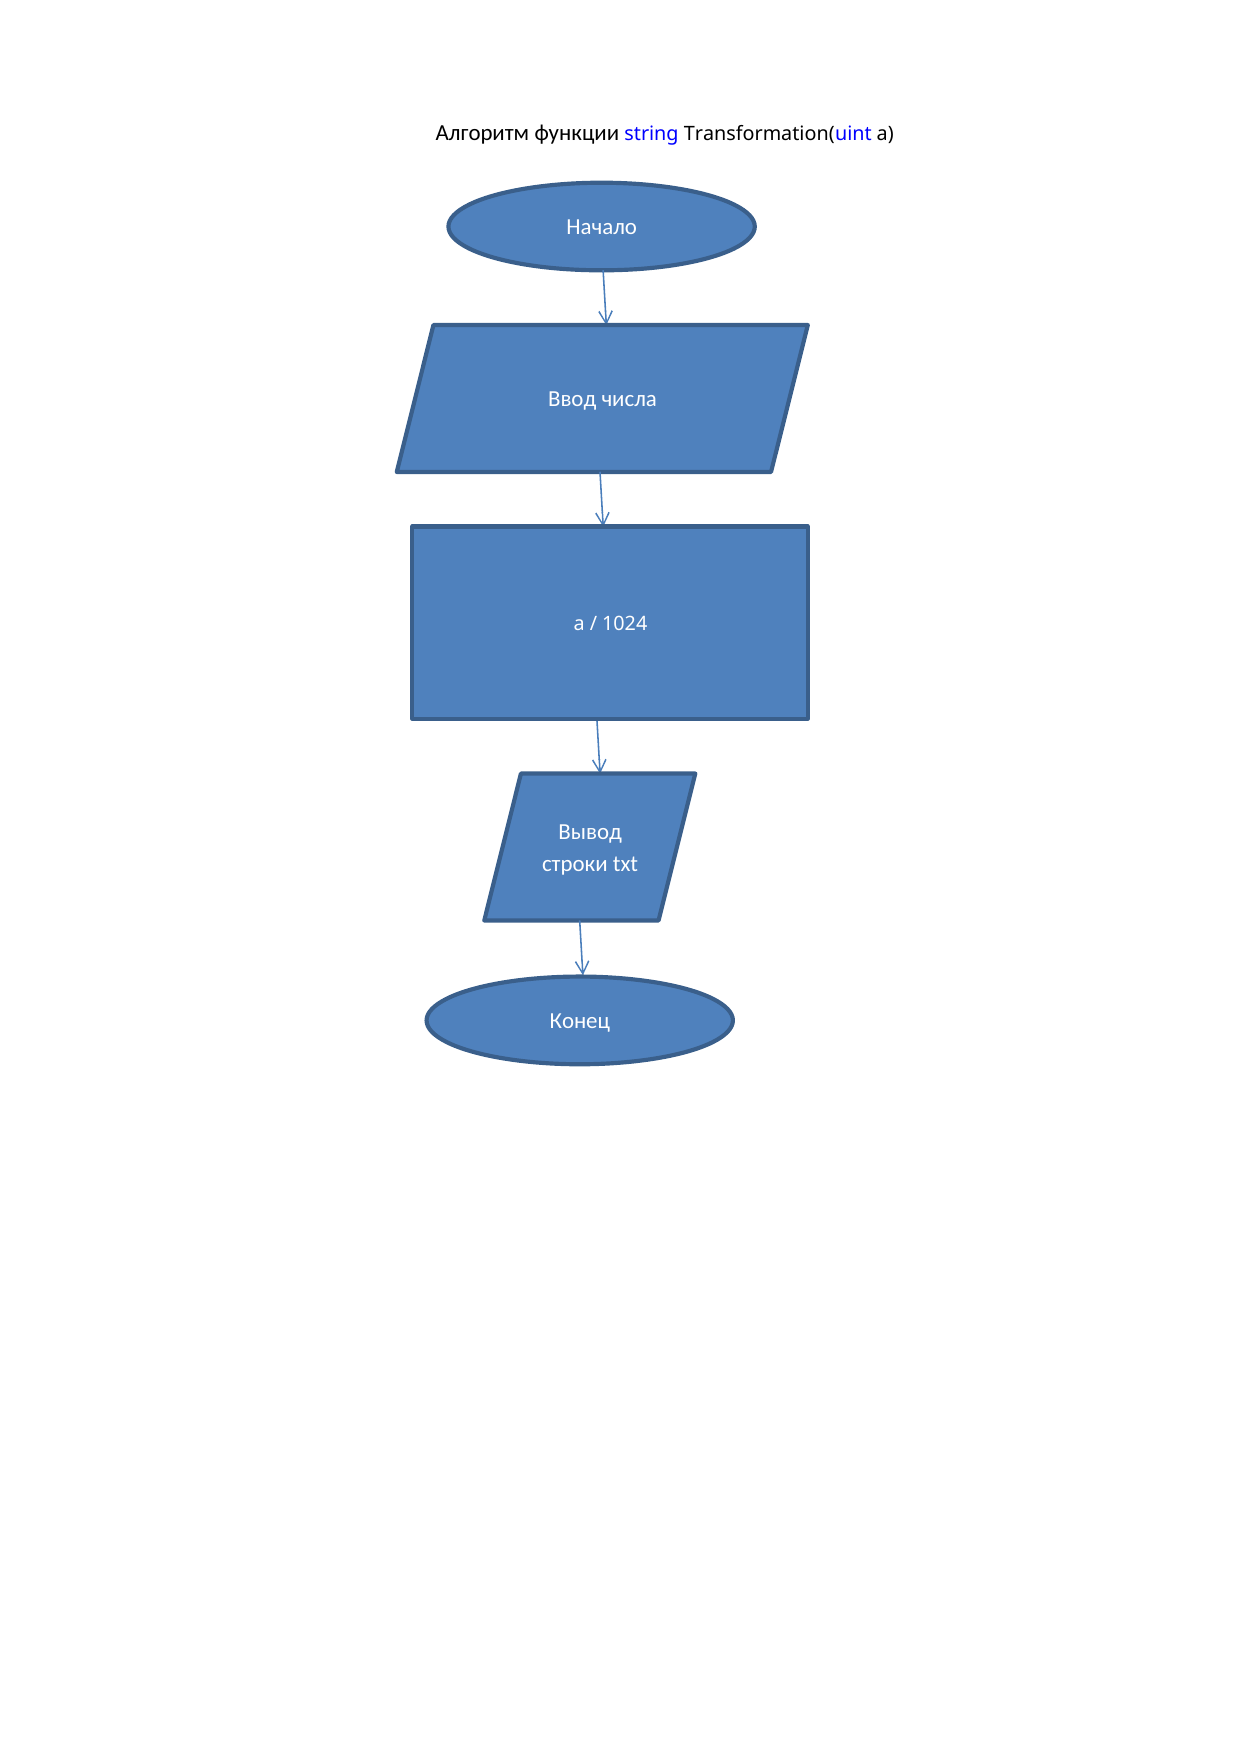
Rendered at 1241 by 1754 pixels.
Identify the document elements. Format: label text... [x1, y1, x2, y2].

text Алгоритм функции string Transformation(uint a) [177, 118, 1152, 146]
